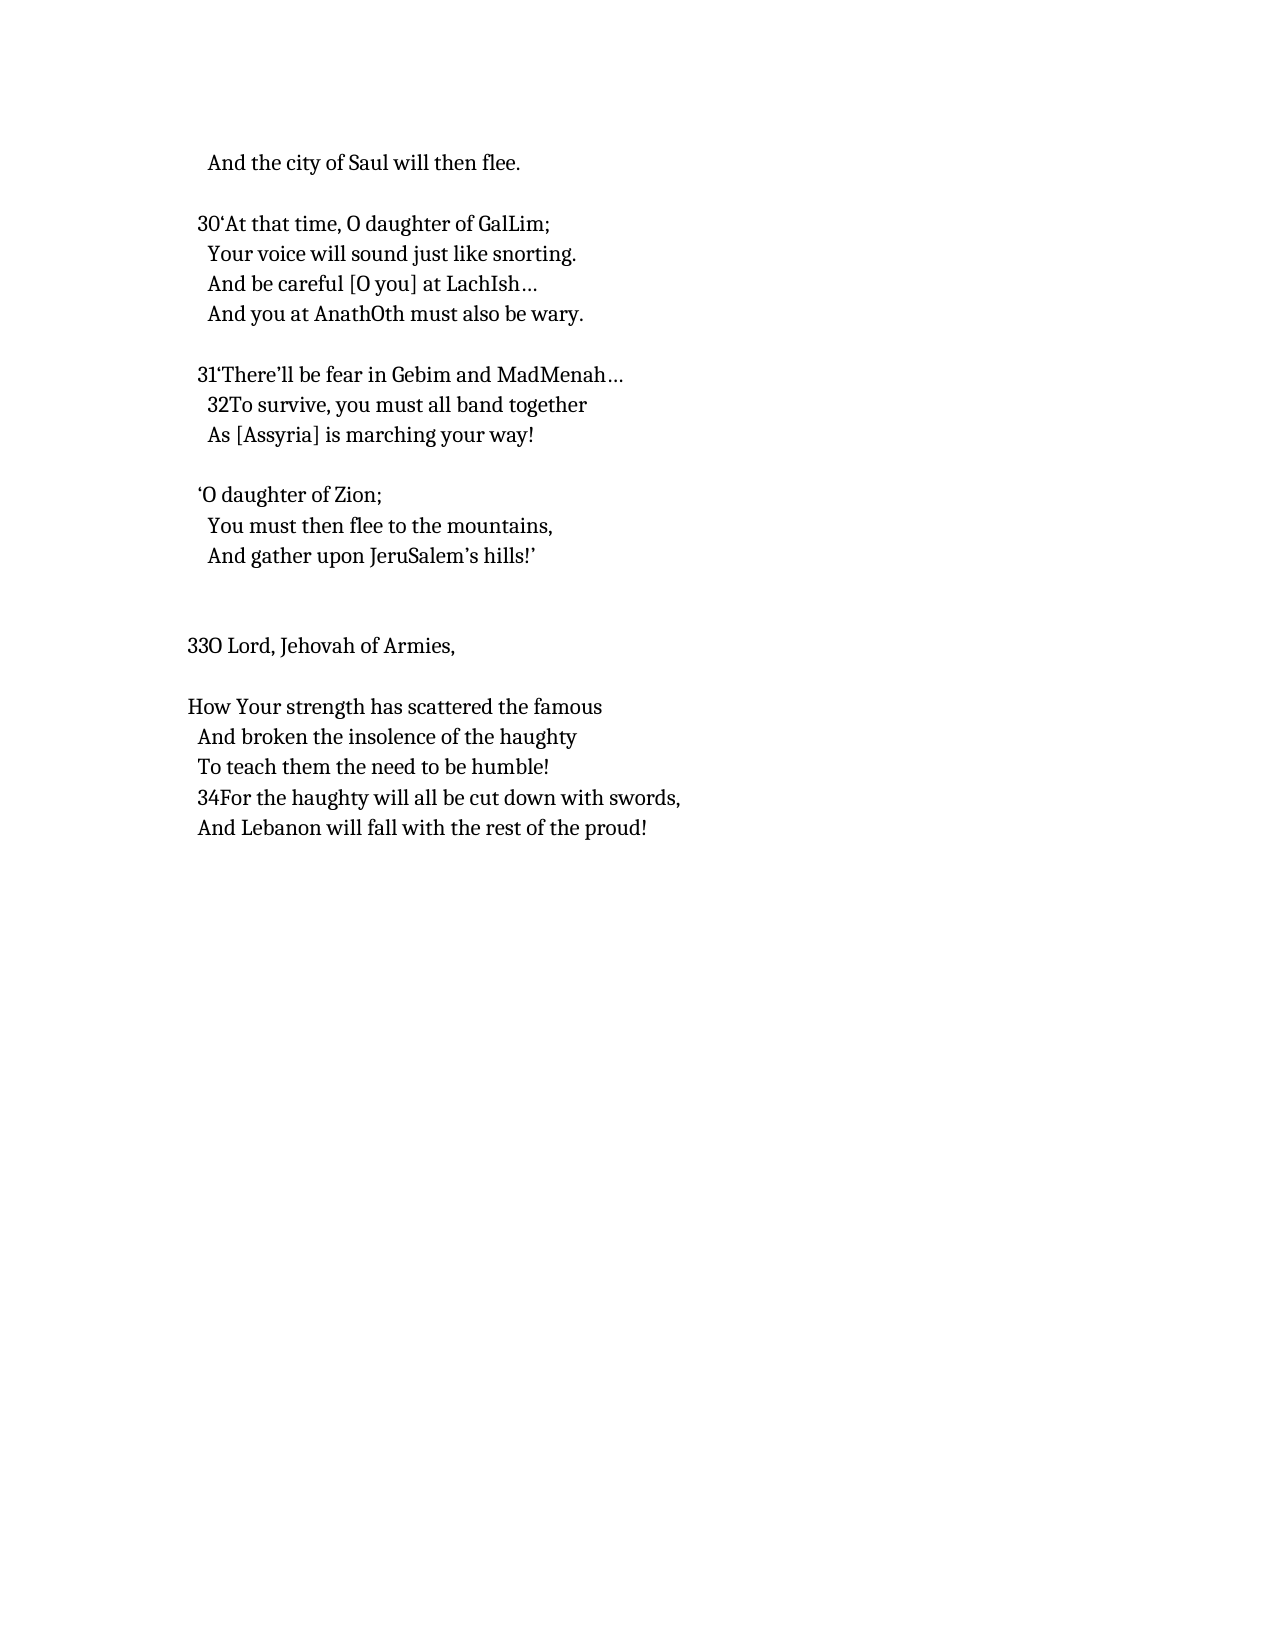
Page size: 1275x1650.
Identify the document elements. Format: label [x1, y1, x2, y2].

text [187, 150, 1087, 871]
